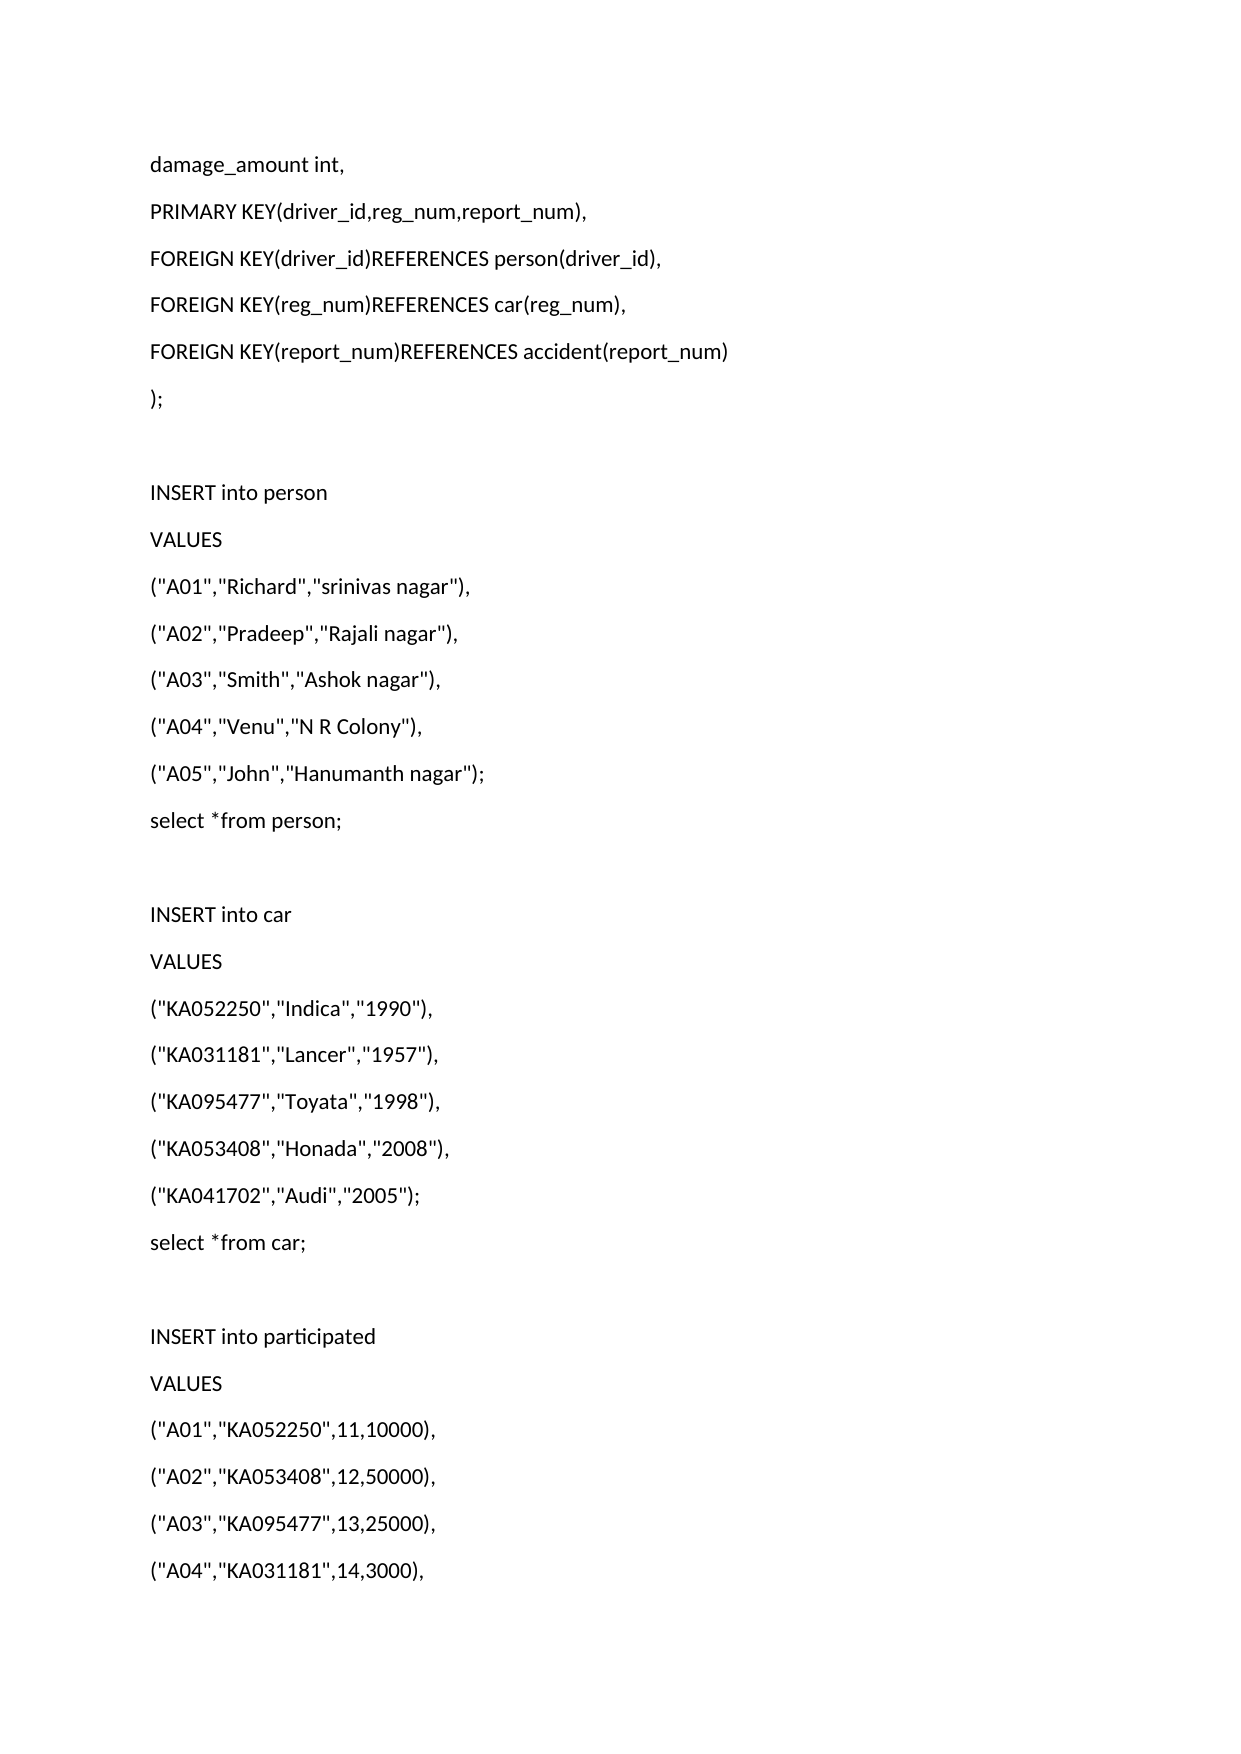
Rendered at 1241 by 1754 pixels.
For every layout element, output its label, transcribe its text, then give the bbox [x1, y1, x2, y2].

text ("A03","Smith","Ashok nagar"), [150, 666, 1090, 694]
text ("KA041702","Audi","2005"); [150, 1181, 1090, 1209]
text ("A02","Pradeep","Rajali nagar"), [150, 619, 1090, 647]
text ("A02","KA053408",12,50000), [150, 1462, 1090, 1491]
text select *from car; [150, 1228, 1090, 1256]
text ("KA095477","Toyata","1998"), [150, 1087, 1090, 1116]
text ("A03","KA095477",13,25000), [150, 1509, 1090, 1537]
text FOREIGN KEY(reg_num)REFERENCES car(reg_num), [150, 291, 1090, 319]
text ("A05","John","Hanumanth nagar"); [150, 759, 1090, 787]
text ("A04","KA031181",14,3000), [150, 1556, 1090, 1584]
text VALUES [150, 525, 1090, 553]
text INSERT into person [150, 478, 1090, 506]
text VALUES [150, 947, 1090, 975]
text ("A04","Venu","N R Colony"), [150, 712, 1090, 741]
text VALUES [150, 1369, 1090, 1397]
text INSERT into participated [150, 1322, 1090, 1350]
text ("A01","Richard","srinivas nagar"), [150, 572, 1090, 600]
text ("KA052250","Indica","1990"), [150, 994, 1090, 1022]
text damage_amount int, [150, 150, 1090, 178]
text select *from person; [150, 806, 1090, 834]
text FOREIGN KEY(driver_id)REFERENCES person(driver_id), [150, 244, 1090, 272]
text ("A01","KA052250",11,10000), [150, 1416, 1090, 1444]
text ("KA031181","Lancer","1957"), [150, 1041, 1090, 1069]
text FOREIGN KEY(report_num)REFERENCES accident(report_num) [150, 337, 1090, 366]
text INSERT into car [150, 900, 1090, 928]
text PRIMARY KEY(driver_id,reg_num,report_num), [150, 197, 1090, 225]
text ); [150, 384, 1090, 412]
text ("KA053408","Honada","2008"), [150, 1134, 1090, 1162]
